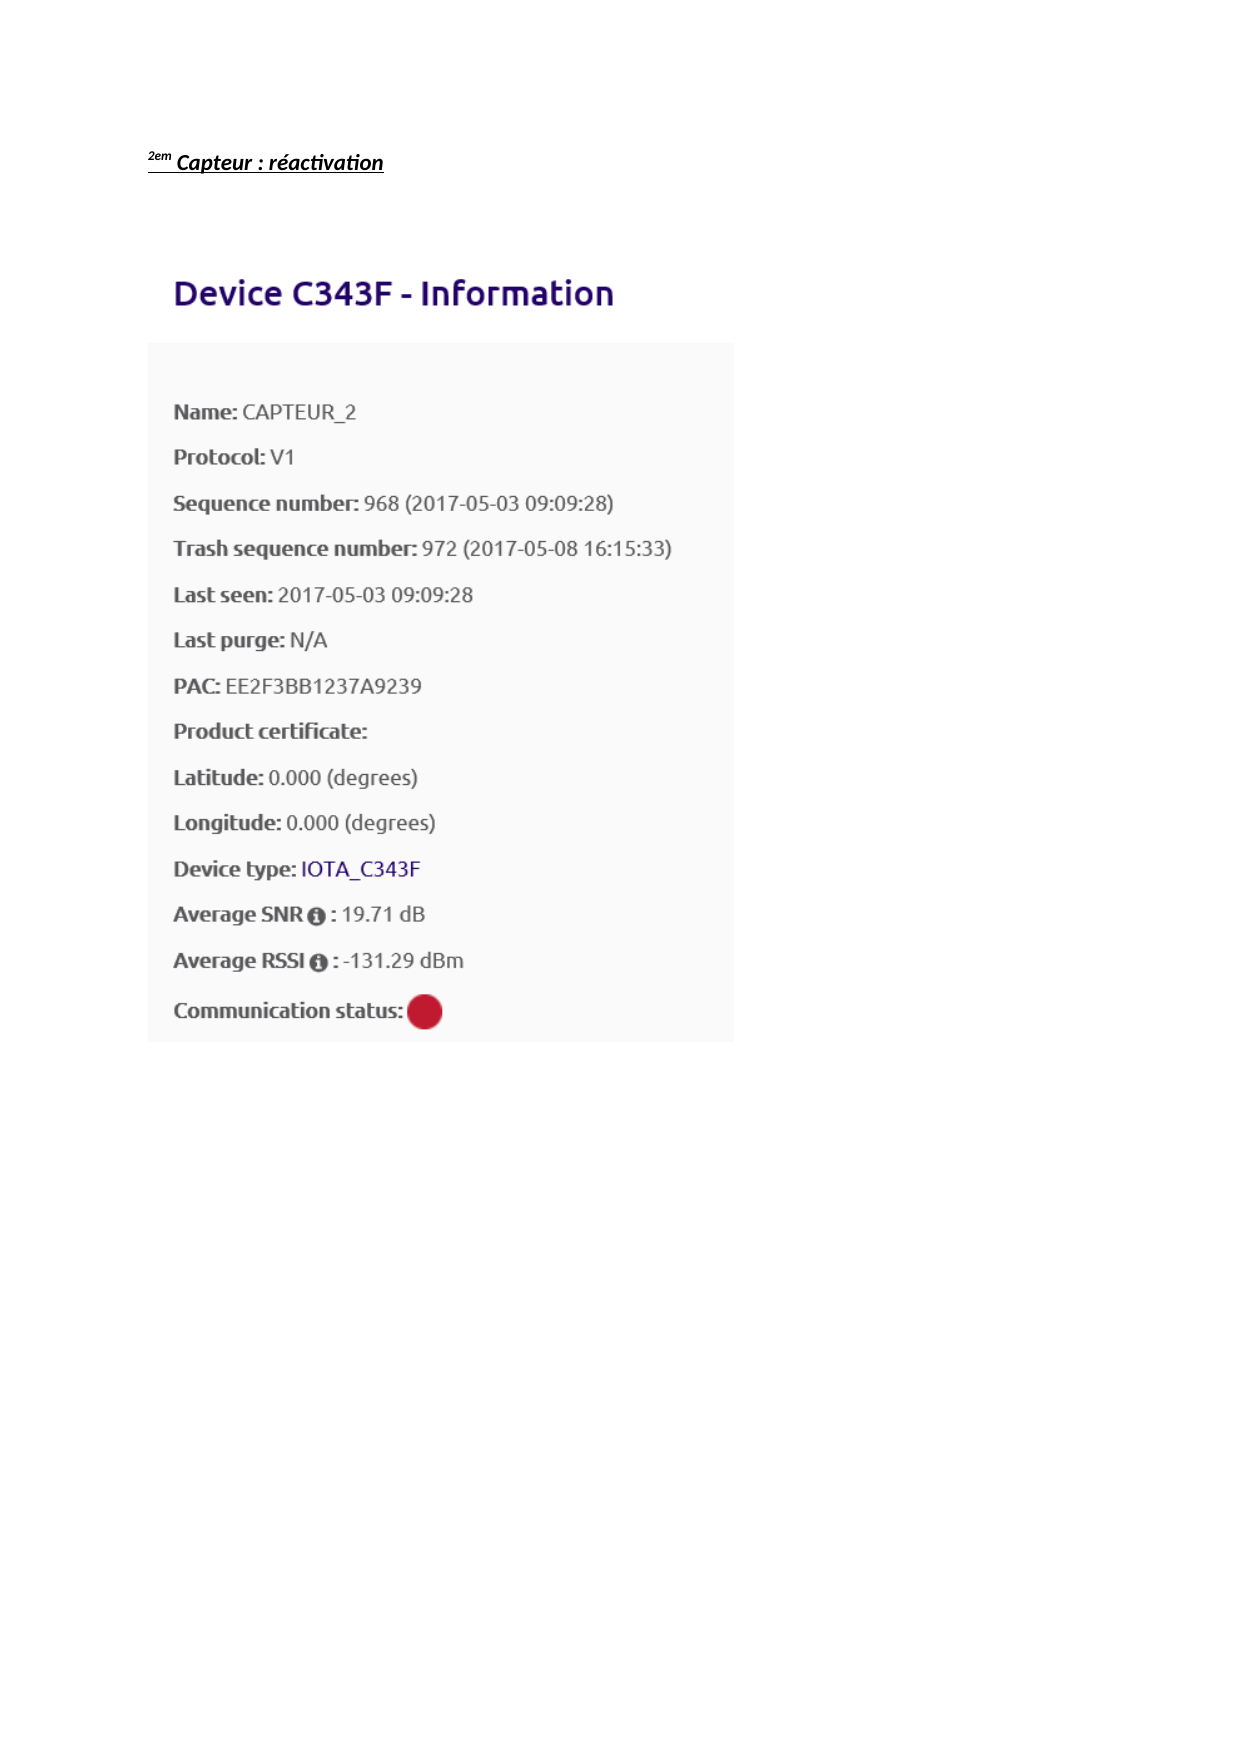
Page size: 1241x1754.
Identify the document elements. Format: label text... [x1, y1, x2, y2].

text 2em Capteur : réactivation [148, 148, 1093, 176]
picture [147, 253, 734, 1042]
